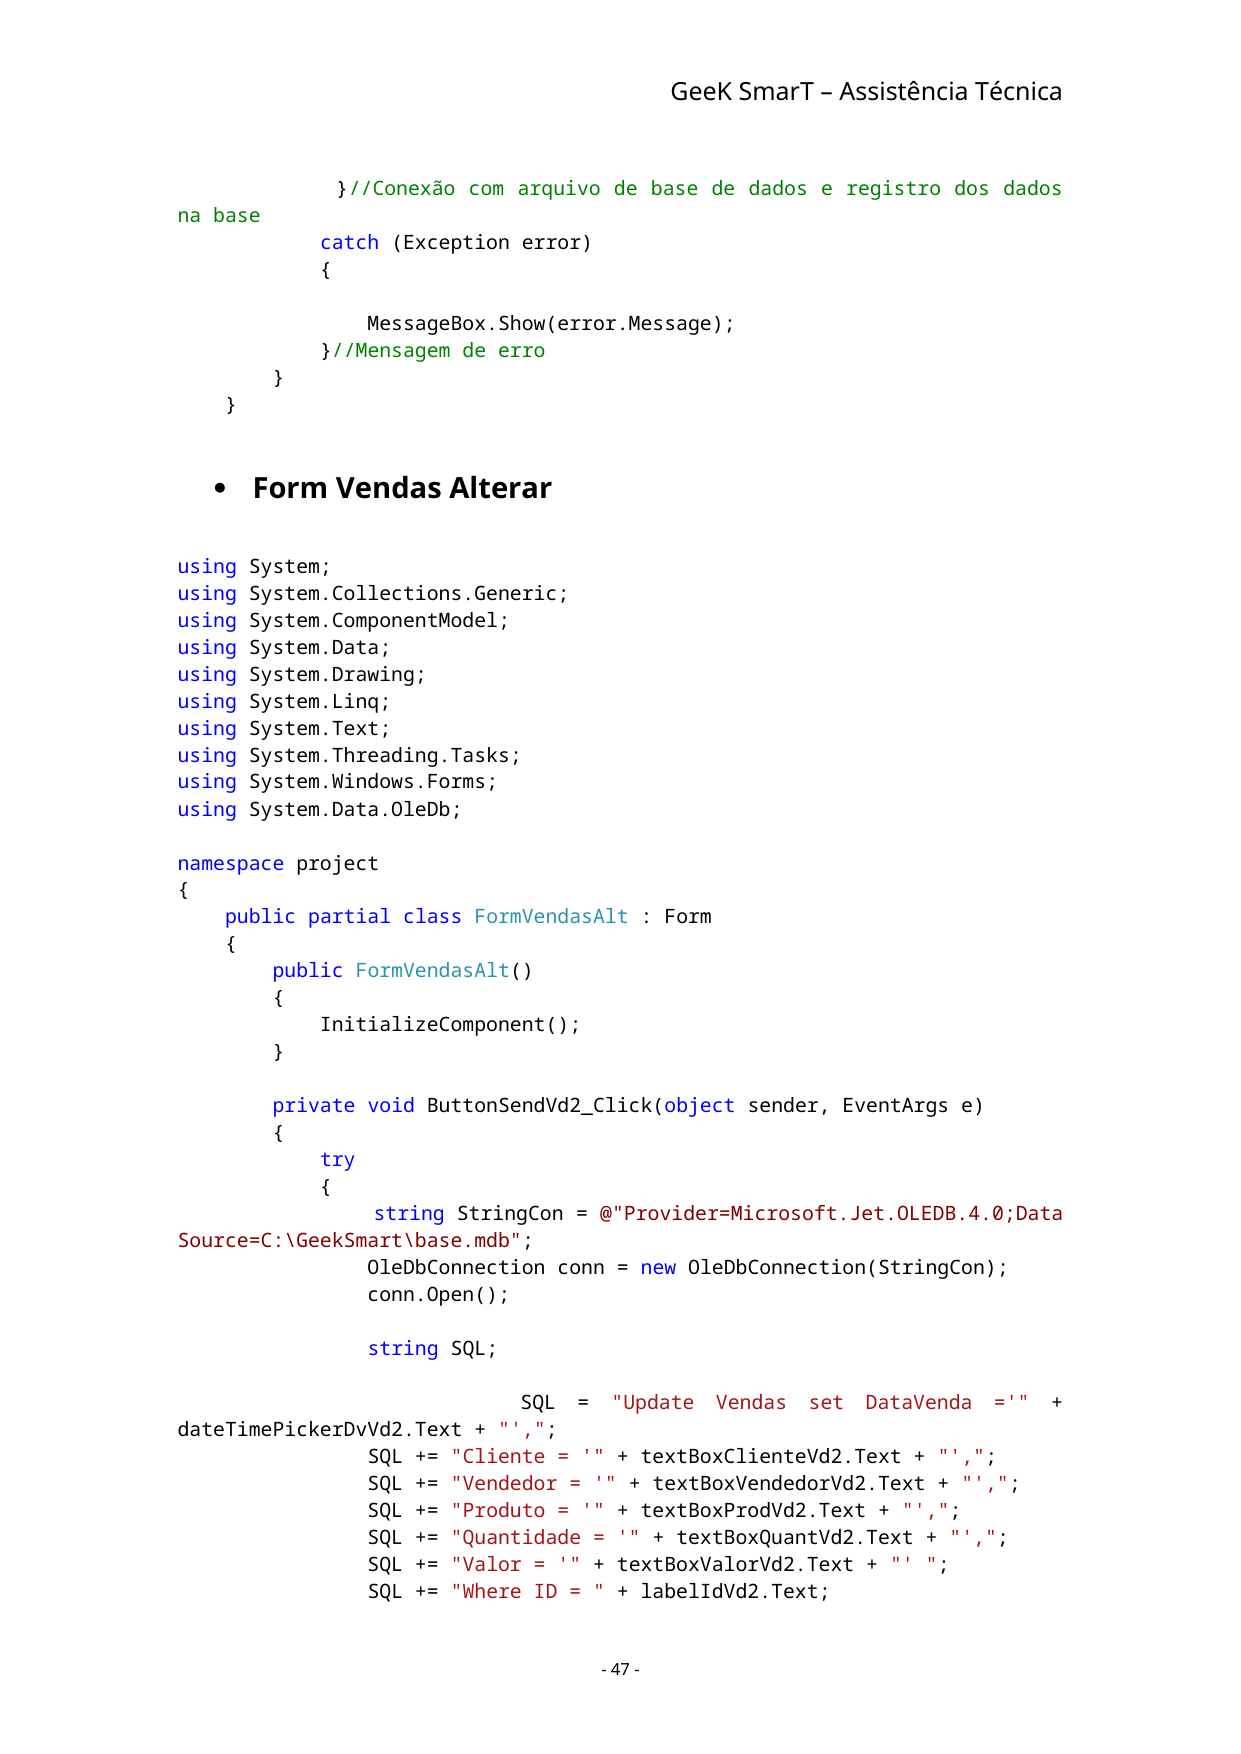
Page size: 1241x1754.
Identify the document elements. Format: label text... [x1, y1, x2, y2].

text string StringCon = @"Provider=Microsoft.Jet.OLEDB.4.0;Data Source=C:\GeekSmart\base.mdb"; [177, 1199, 1063, 1253]
text } [177, 391, 1063, 417]
text public FormVendasAlt() [177, 957, 1063, 984]
text SQL += "Produto = '" + textBoxProdVd2.Text + "',"; [177, 1496, 1063, 1523]
text SQL += "Quantidade = '" + textBoxQuantVd2.Text + "',"; [177, 1523, 1063, 1550]
text using System; [177, 552, 1063, 579]
text SQL += "Valor = '" + textBoxValorVd2.Text + "' "; [177, 1550, 1063, 1577]
subtitle Form Vendas Alterar [215, 467, 1063, 507]
text using System.Text; [177, 714, 1063, 741]
text string SQL; [177, 1334, 1063, 1361]
text catch (Exception error) [177, 229, 1063, 256]
text using System.Collections.Generic; [177, 579, 1063, 606]
text using System.Linq; [177, 687, 1063, 714]
text using System.ComponentModel; [177, 606, 1063, 633]
text using System.Data.OleDb; [177, 795, 1063, 822]
text } [177, 363, 1063, 391]
text { [177, 1118, 1063, 1146]
text SQL += "Vendedor = '" + textBoxVendedorVd2.Text + "',"; [177, 1469, 1063, 1496]
text SQL += "Where ID = " + labelIdVd2.Text; [177, 1577, 1063, 1604]
text using System.Threading.Tasks; [177, 741, 1063, 768]
text public partial class FormVendasAlt : Form [177, 903, 1063, 930]
text using System.Data; [177, 633, 1063, 660]
text using System.Drawing; [177, 660, 1063, 687]
text OleDbConnection conn = new OleDbConnection(StringCon); [177, 1253, 1063, 1280]
text MessageBox.Show(error.Message); [177, 309, 1063, 337]
text { [177, 876, 1063, 903]
text { [177, 930, 1063, 957]
text }//Mensagem de erro [177, 337, 1063, 363]
text { [177, 984, 1063, 1011]
text } [177, 1038, 1063, 1064]
text namespace project [177, 849, 1063, 876]
text { [177, 1172, 1063, 1199]
text }//Conexão com arquivo de base de dados e registro dos dados na base [177, 175, 1063, 229]
text conn.Open(); [177, 1280, 1063, 1307]
text SQL += "Cliente = '" + textBoxClienteVd2.Text + "',"; [177, 1442, 1063, 1469]
text try [177, 1146, 1063, 1172]
text private void ButtonSendVd2_Click(object sender, EventArgs e) [177, 1092, 1063, 1118]
text SQL = "Update Vendas set DataVenda ='" + dateTimePickerDvVd2.Text + "',"; [177, 1388, 1063, 1442]
text { [177, 256, 1063, 283]
text InitializeComponent(); [177, 1011, 1063, 1038]
text using System.Windows.Forms; [177, 768, 1063, 795]
